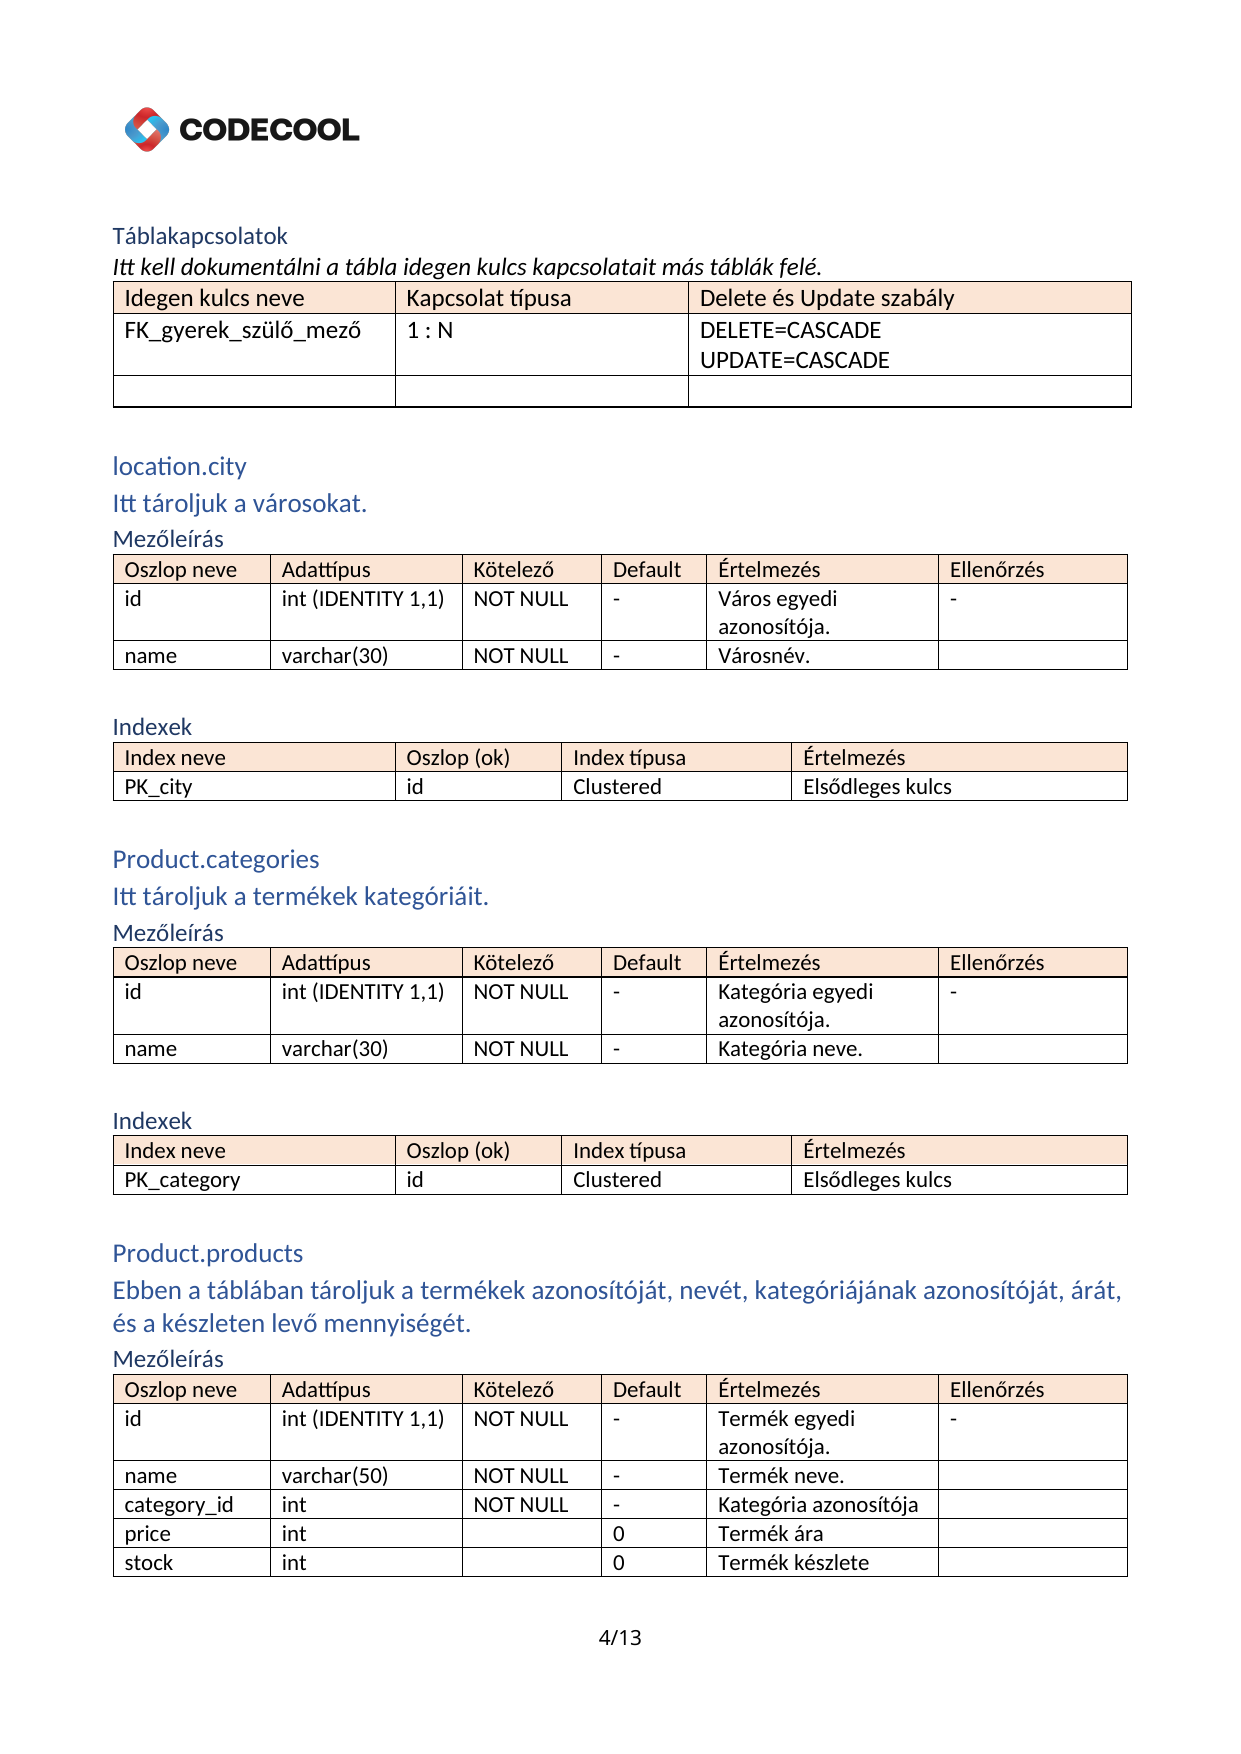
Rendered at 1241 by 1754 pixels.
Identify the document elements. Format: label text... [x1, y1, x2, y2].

table_header Default [602, 555, 706, 583]
table_header Oszlop (ok) [396, 1136, 561, 1164]
table_header Oszlop neve [114, 948, 270, 976]
table_cell NOT NULL [463, 584, 601, 640]
table_header Értelmezés [792, 743, 1127, 771]
table_header Értelmezés [707, 948, 938, 976]
text Product.products [112, 1236, 1128, 1269]
table_header Default [602, 1375, 706, 1403]
table_cell Elsődleges kulcs [792, 1166, 1127, 1193]
table_header Index típusa [562, 1136, 791, 1164]
table_cell int [271, 1490, 462, 1518]
table_cell int (IDENTITY 1,1) [271, 1404, 462, 1460]
table_cell NOT NULL [463, 1404, 601, 1460]
table_cell category_id [114, 1490, 270, 1518]
table_cell - [602, 1461, 706, 1489]
table_cell [939, 1548, 1127, 1576]
table_cell Clustered [562, 772, 791, 800]
table_cell - [939, 978, 1127, 1033]
table_cell [689, 376, 1131, 406]
table_cell Város egyedi azonosítója. [707, 584, 938, 640]
table_cell - [602, 1404, 706, 1460]
text Itt tároljuk a városokat. [112, 486, 1128, 519]
table_header Adattípus [271, 555, 462, 583]
table_cell FK_gyerek_szülő_mező [114, 314, 395, 375]
table_cell Termék készlete [707, 1548, 938, 1576]
table_cell Kategória azonosítója [707, 1490, 938, 1518]
table_cell Városnév. [707, 641, 938, 669]
table_header Kapcsolat típusa [396, 282, 688, 313]
table_cell name [114, 1461, 270, 1489]
table_cell - [602, 978, 706, 1033]
table_header Oszlop neve [114, 555, 270, 583]
table_cell [939, 641, 1127, 669]
table_cell NOT NULL [463, 1035, 601, 1062]
table_header Index neve [114, 743, 395, 771]
text Itt kell dokumentálni a tábla idegen kulcs kapcsolatait más táblák felé. [112, 251, 1128, 281]
table_cell 0 [602, 1548, 706, 1576]
table_cell stock [114, 1548, 270, 1576]
table_cell - [939, 1404, 1127, 1460]
table_cell Elsődleges kulcs [792, 772, 1127, 800]
text location.city [112, 449, 1128, 482]
table_cell NOT NULL [463, 1490, 601, 1518]
table_cell id [396, 772, 561, 800]
table_cell - [602, 641, 706, 669]
table_header Értelmezés [707, 1375, 938, 1403]
table_cell - [602, 1490, 706, 1518]
table_header Értelmezés [792, 1136, 1127, 1164]
table_header Értelmezés [707, 555, 938, 583]
text Ebben a táblában tároljuk a termékek azonosítóját, nevét, kategóriájának azonosítóját, árát, és a készleten levő mennyiségét. [112, 1273, 1128, 1339]
table_cell NOT NULL [463, 978, 601, 1033]
text Indexek [112, 711, 1128, 742]
table_cell NOT NULL [463, 1461, 601, 1489]
table_header Kötelező [463, 1375, 601, 1403]
table_cell int (IDENTITY 1,1) [271, 978, 462, 1033]
table_cell price [114, 1519, 270, 1547]
table_header Adattípus [271, 1375, 462, 1403]
table_cell PK_city [114, 772, 395, 800]
table_cell [939, 1461, 1127, 1489]
table_cell varchar(50) [271, 1461, 462, 1489]
table_cell [396, 376, 688, 406]
table_cell Termék egyedi azonosítója. [707, 1404, 938, 1460]
table_header Index típusa [562, 743, 791, 771]
table_header Adattípus [271, 948, 462, 976]
text Mezőleírás [112, 917, 1128, 947]
table_header Ellenőrzés [939, 948, 1127, 976]
table_cell id [114, 584, 270, 640]
table_cell int [271, 1519, 462, 1547]
table_cell id [396, 1166, 561, 1193]
table_cell [463, 1519, 601, 1547]
table_cell varchar(30) [271, 1035, 462, 1062]
table_cell Kategória neve. [707, 1035, 938, 1062]
table_cell DELETE=CASCADE UPDATE=CASCADE [689, 314, 1131, 375]
table_cell - [939, 584, 1127, 640]
table_header Kötelező [463, 555, 601, 583]
table_header Kötelező [463, 948, 601, 976]
table_header Ellenőrzés [939, 1375, 1127, 1403]
table_cell - [602, 1035, 706, 1062]
table_cell varchar(30) [271, 641, 462, 669]
table_header Oszlop (ok) [396, 743, 561, 771]
text Mezőleírás [112, 1343, 1128, 1374]
table_cell - [602, 584, 706, 640]
table_cell 0 [602, 1519, 706, 1547]
table_cell id [114, 1404, 270, 1460]
text Indexek [112, 1105, 1128, 1135]
table_cell name [114, 1035, 270, 1062]
table_cell Termék ára [707, 1519, 938, 1547]
table_cell Kategória egyedi azonosítója. [707, 978, 938, 1033]
table_header Idegen kulcs neve [114, 282, 395, 313]
table_cell [939, 1490, 1127, 1518]
text Táblakapcsolatok [112, 220, 1128, 251]
table_cell name [114, 641, 270, 669]
table_cell Clustered [562, 1166, 791, 1193]
table_cell id [114, 978, 270, 1033]
table_header Default [602, 948, 706, 976]
text Mezőleírás [112, 523, 1128, 554]
table_cell [939, 1519, 1127, 1547]
table_cell int [271, 1548, 462, 1576]
text Product.categories [112, 842, 1128, 875]
table_header Oszlop neve [114, 1375, 270, 1403]
table_header Ellenőrzés [939, 555, 1127, 583]
table_cell [939, 1035, 1127, 1062]
picture [112, 73, 372, 186]
table_cell PK_category [114, 1166, 395, 1193]
table_cell NOT NULL [463, 641, 601, 669]
table_cell Termék neve. [707, 1461, 938, 1489]
table_header Delete és Update szabály [689, 282, 1131, 313]
text Itt tároljuk a termékek kategóriáit. [112, 879, 1128, 913]
table_cell 1 : N [396, 314, 688, 375]
table_cell [114, 376, 395, 406]
table_header Index neve [114, 1136, 395, 1164]
table_cell [463, 1548, 601, 1576]
table_cell int (IDENTITY 1,1) [271, 584, 462, 640]
